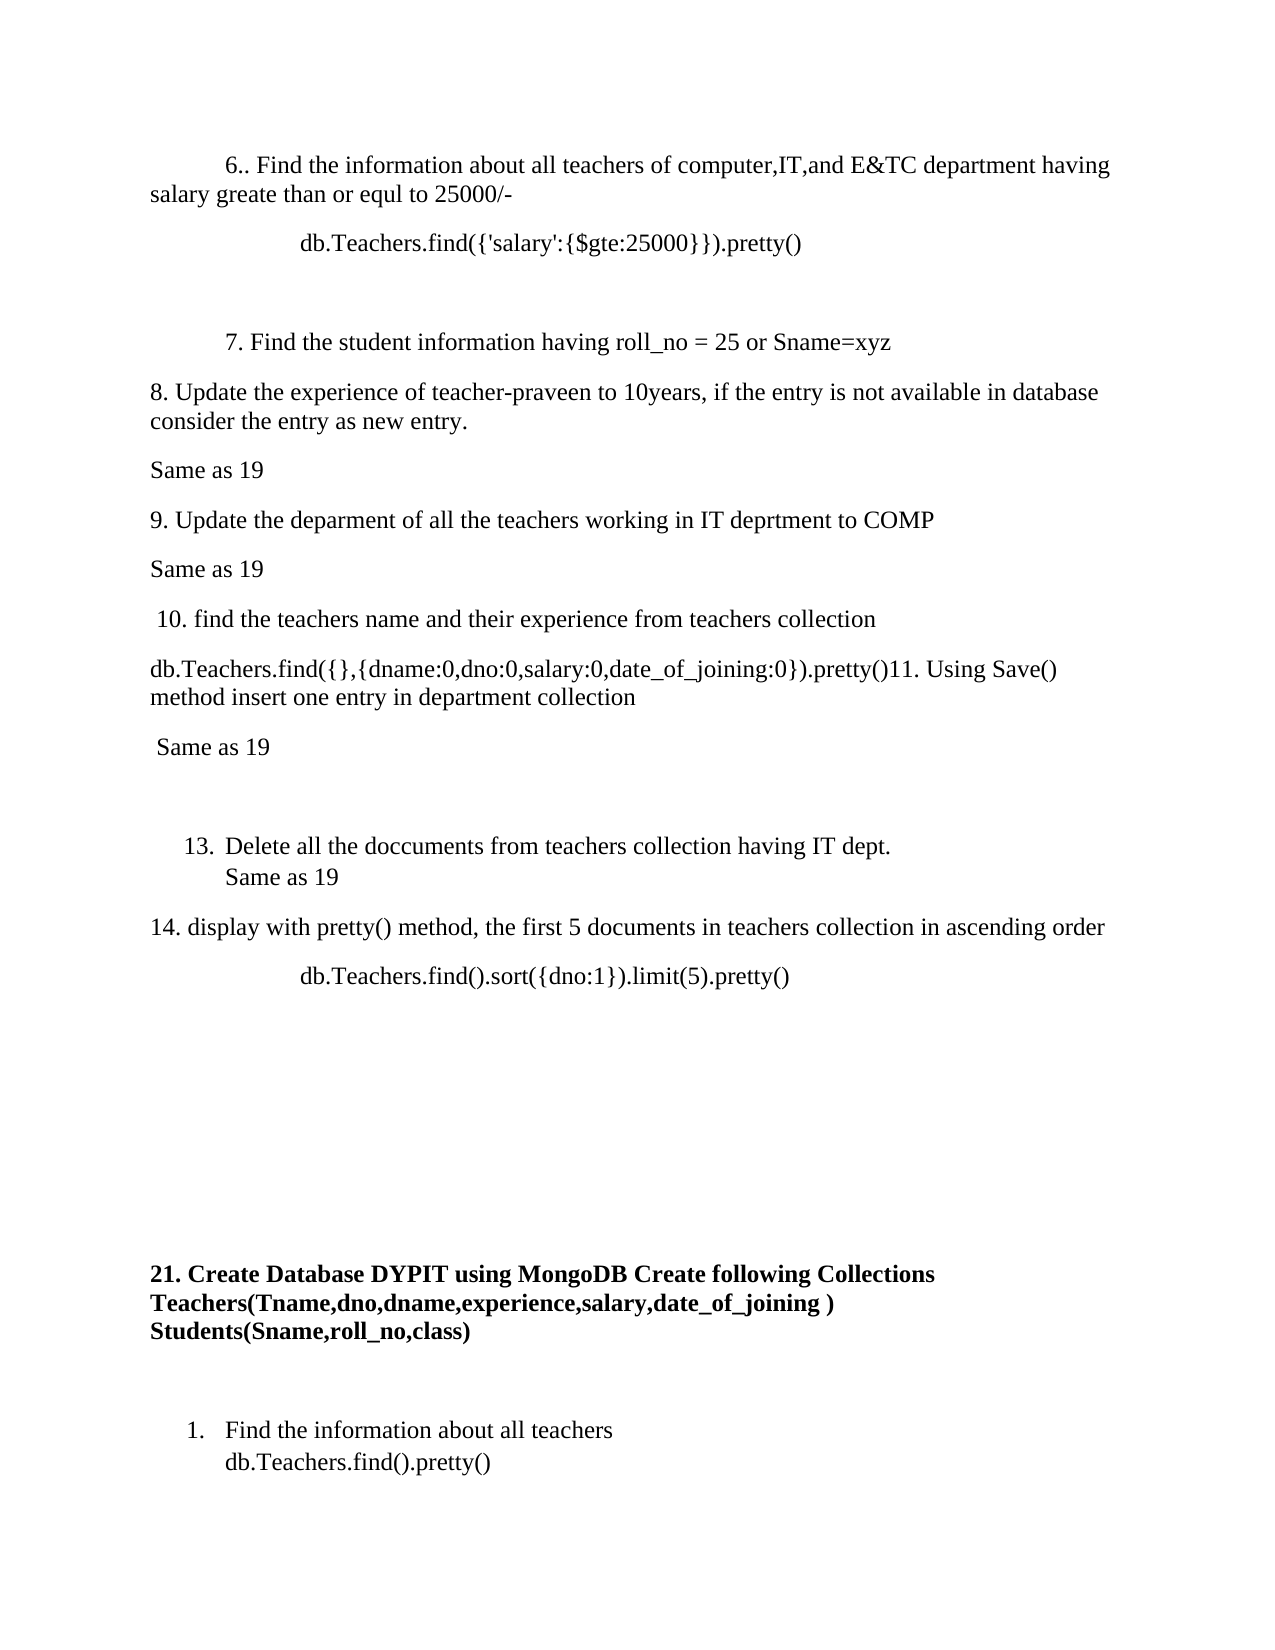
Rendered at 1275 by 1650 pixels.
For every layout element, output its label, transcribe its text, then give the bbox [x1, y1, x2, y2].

text db.Teachers.find().sort({dno:1}).limit(5).pretty() [225, 961, 1125, 990]
text 6.. Find the information about all teachers of computer,IT,and E&TC department having salary greate than or equl to 25000/- [150, 150, 1125, 207]
text 7. Find the student information having roll_no = 25 or Sname=xyz [150, 327, 1125, 356]
list Delete all the doccuments from teachers collection having IT dept. [183, 831, 1125, 860]
list Find the information about all teachers [178, 1416, 1125, 1444]
text 14. display with pretty() method, the first 5 documents in teachers collection in ascending order [150, 912, 1125, 941]
text db.Teachers.find({'salary':{$gte:25000}}).pretty() [150, 228, 1125, 257]
text Same as 19 [225, 862, 1125, 891]
text Same as 19 [150, 732, 1125, 761]
text db.Teachers.find({},{dname:0,dno:0,salary:0,date_of_joining:0}).pretty()11. Using Save() method insert one entry in department collection [150, 654, 1125, 711]
text 21. Create Database DYPIT using MongoDB Create following Collections Teachers(Tname,dno,dname,experience,salary,date_of_joining ) Students(Sname,roll_no,class) [150, 1259, 1125, 1345]
text 9. Update the deparment of all the teachers working in IT deprtment to COMP [150, 505, 1125, 534]
text Same as 19 [150, 554, 1125, 583]
text db.Teachers.find().pretty() [225, 1447, 1125, 1475]
text Same as 19 [150, 455, 1125, 484]
text 10. find the teachers name and their experience from teachers collection [150, 604, 1125, 633]
text 8. Update the experience of teacher-praveen to 10years, if the entry is not available in database consider the entry as new entry. [150, 377, 1125, 434]
